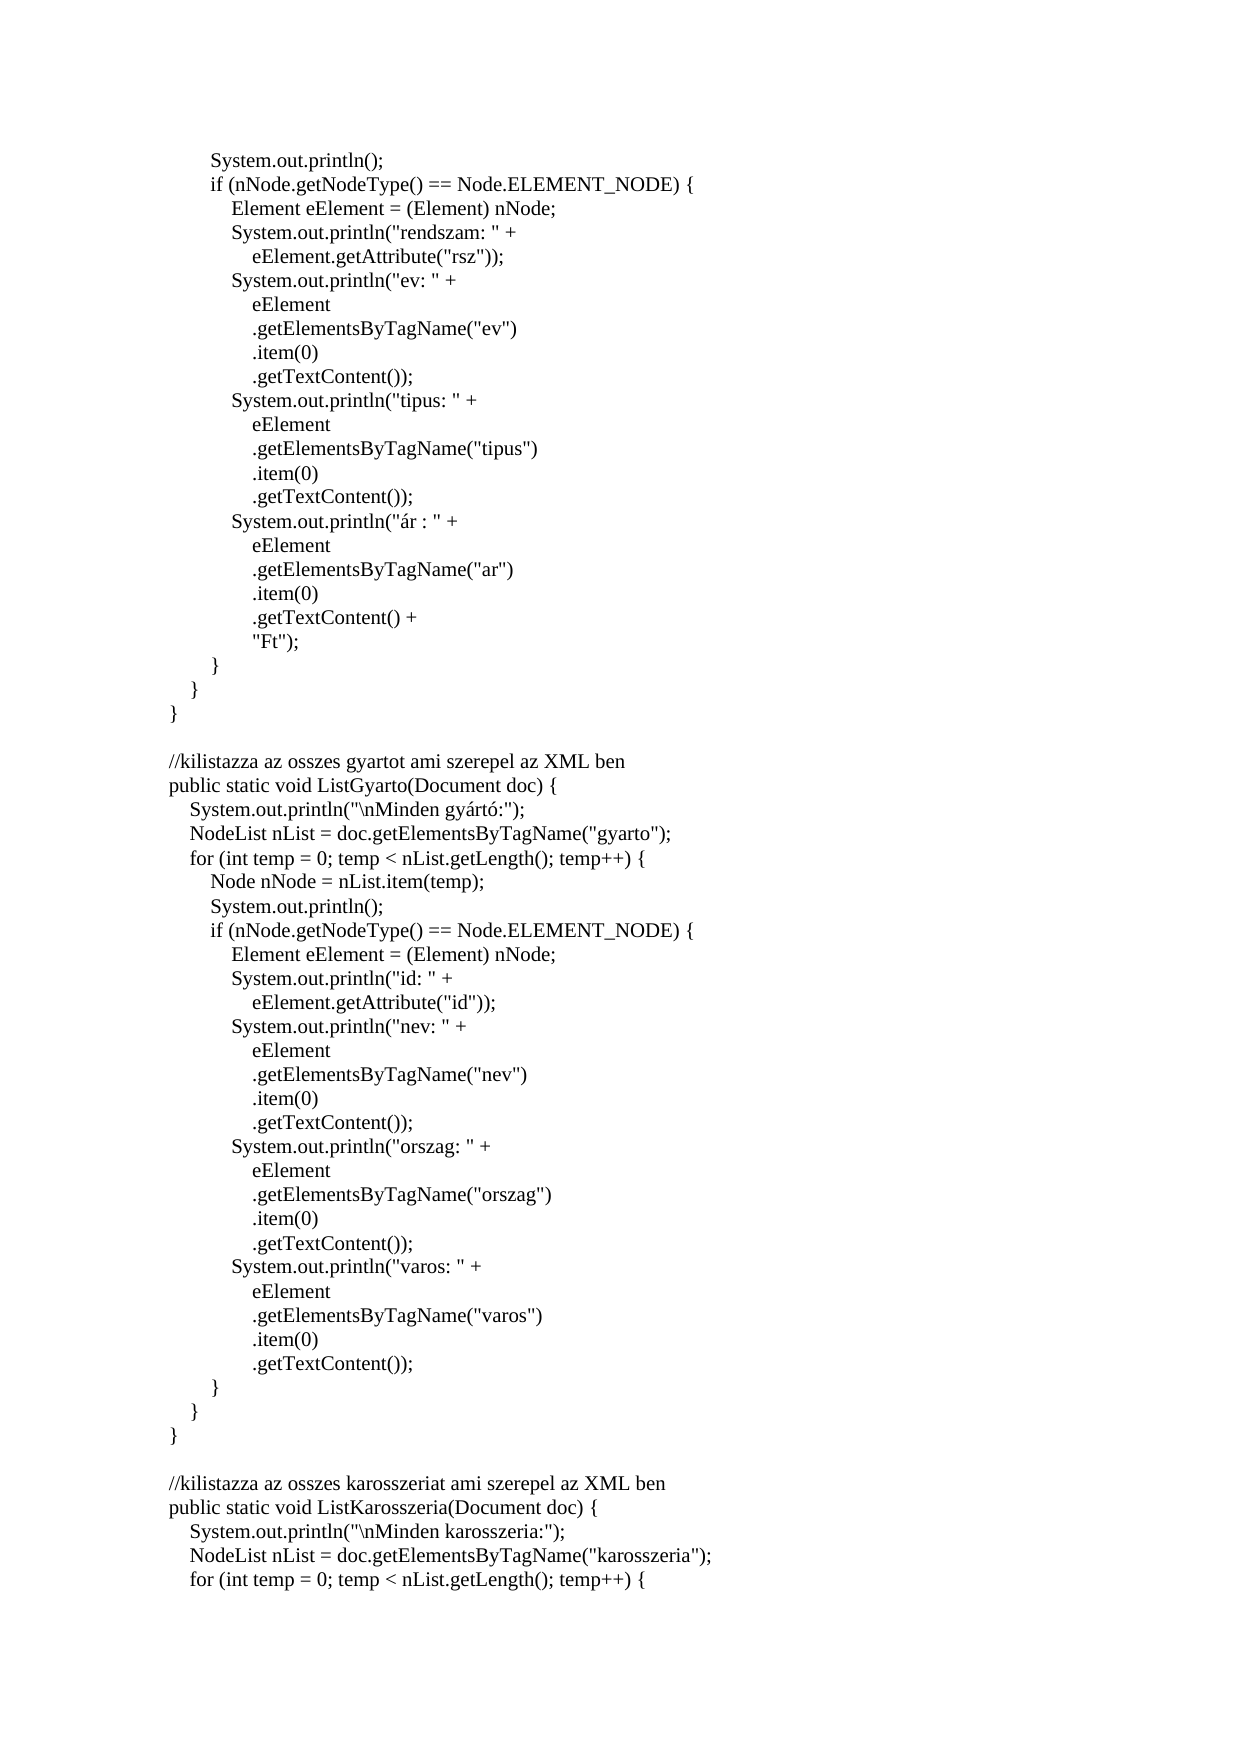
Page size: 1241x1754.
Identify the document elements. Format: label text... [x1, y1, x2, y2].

text .getElementsByTagName("nev") [148, 1062, 1093, 1086]
text public static void ListKarosszeria(Document doc) { [148, 1495, 1093, 1519]
text .getTextContent()); [148, 364, 1093, 388]
text .getElementsByTagName("tipus") [148, 436, 1093, 460]
text System.out.println(); [148, 148, 1093, 172]
text System.out.println("\nMinden karosszeria:"); [148, 1519, 1093, 1543]
text System.out.println("rendszam: " + [148, 220, 1093, 244]
text System.out.println("nev: " + [148, 1014, 1093, 1038]
text .getElementsByTagName("ev") [148, 316, 1093, 340]
text } [148, 701, 1093, 725]
text eElement [148, 1278, 1093, 1303]
text Element eElement = (Element) nNode; [148, 942, 1093, 966]
text Node nNode = nList.item(temp); [148, 869, 1093, 893]
text System.out.println("tipus: " + [148, 388, 1093, 412]
text } [148, 1423, 1093, 1447]
text .getTextContent()); [148, 1351, 1093, 1375]
text .getTextContent()); [148, 1110, 1093, 1134]
text System.out.println("ár : " + [148, 508, 1093, 533]
text } [148, 1375, 1093, 1399]
text .item(0) [148, 1327, 1093, 1351]
text "Ft"); [148, 629, 1093, 653]
text System.out.println("ev: " + [148, 268, 1093, 292]
text } [148, 1399, 1093, 1423]
text eElement [148, 1038, 1093, 1062]
text .getElementsByTagName("varos") [148, 1303, 1093, 1327]
text eElement [148, 533, 1093, 557]
text System.out.println("orszag: " + [148, 1134, 1093, 1158]
text eElement.getAttribute("id")); [148, 990, 1093, 1014]
text eElement [148, 292, 1093, 316]
text .getTextContent() + [148, 605, 1093, 629]
text if (nNode.getNodeType() == Node.ELEMENT_NODE) { [148, 918, 1093, 942]
text .getTextContent()); [148, 1230, 1093, 1254]
text eElement [148, 1158, 1093, 1182]
text .item(0) [148, 1206, 1093, 1230]
text .item(0) [148, 340, 1093, 364]
text NodeList nList = doc.getElementsByTagName("karosszeria"); [148, 1543, 1093, 1567]
text .item(0) [148, 1086, 1093, 1110]
text } [148, 677, 1093, 701]
text System.out.println("varos: " + [148, 1254, 1093, 1278]
text .getTextContent()); [148, 484, 1093, 508]
text NodeList nList = doc.getElementsByTagName("gyarto"); [148, 821, 1093, 845]
text if (nNode.getNodeType() == Node.ELEMENT_NODE) { [148, 172, 1093, 196]
text //kilistazza az osszes gyartot ami szerepel az XML ben [148, 749, 1093, 773]
text .getElementsByTagName("ar") [148, 557, 1093, 581]
text Element eElement = (Element) nNode; [148, 196, 1093, 220]
text eElement [148, 412, 1093, 436]
text .item(0) [148, 460, 1093, 484]
text System.out.println("id: " + [148, 966, 1093, 990]
text .item(0) [148, 581, 1093, 605]
text eElement.getAttribute("rsz")); [148, 244, 1093, 268]
text for (int temp = 0; temp < nList.getLength(); temp++) { [148, 1567, 1093, 1591]
text public static void ListGyarto(Document doc) { [148, 773, 1093, 797]
text System.out.println(); [148, 893, 1093, 918]
text System.out.println("\nMinden gyártó:"); [148, 797, 1093, 821]
text for (int temp = 0; temp < nList.getLength(); temp++) { [148, 845, 1093, 869]
text //kilistazza az osszes karosszeriat ami szerepel az XML ben [148, 1471, 1093, 1495]
text .getElementsByTagName("orszag") [148, 1182, 1093, 1206]
text } [148, 653, 1093, 677]
